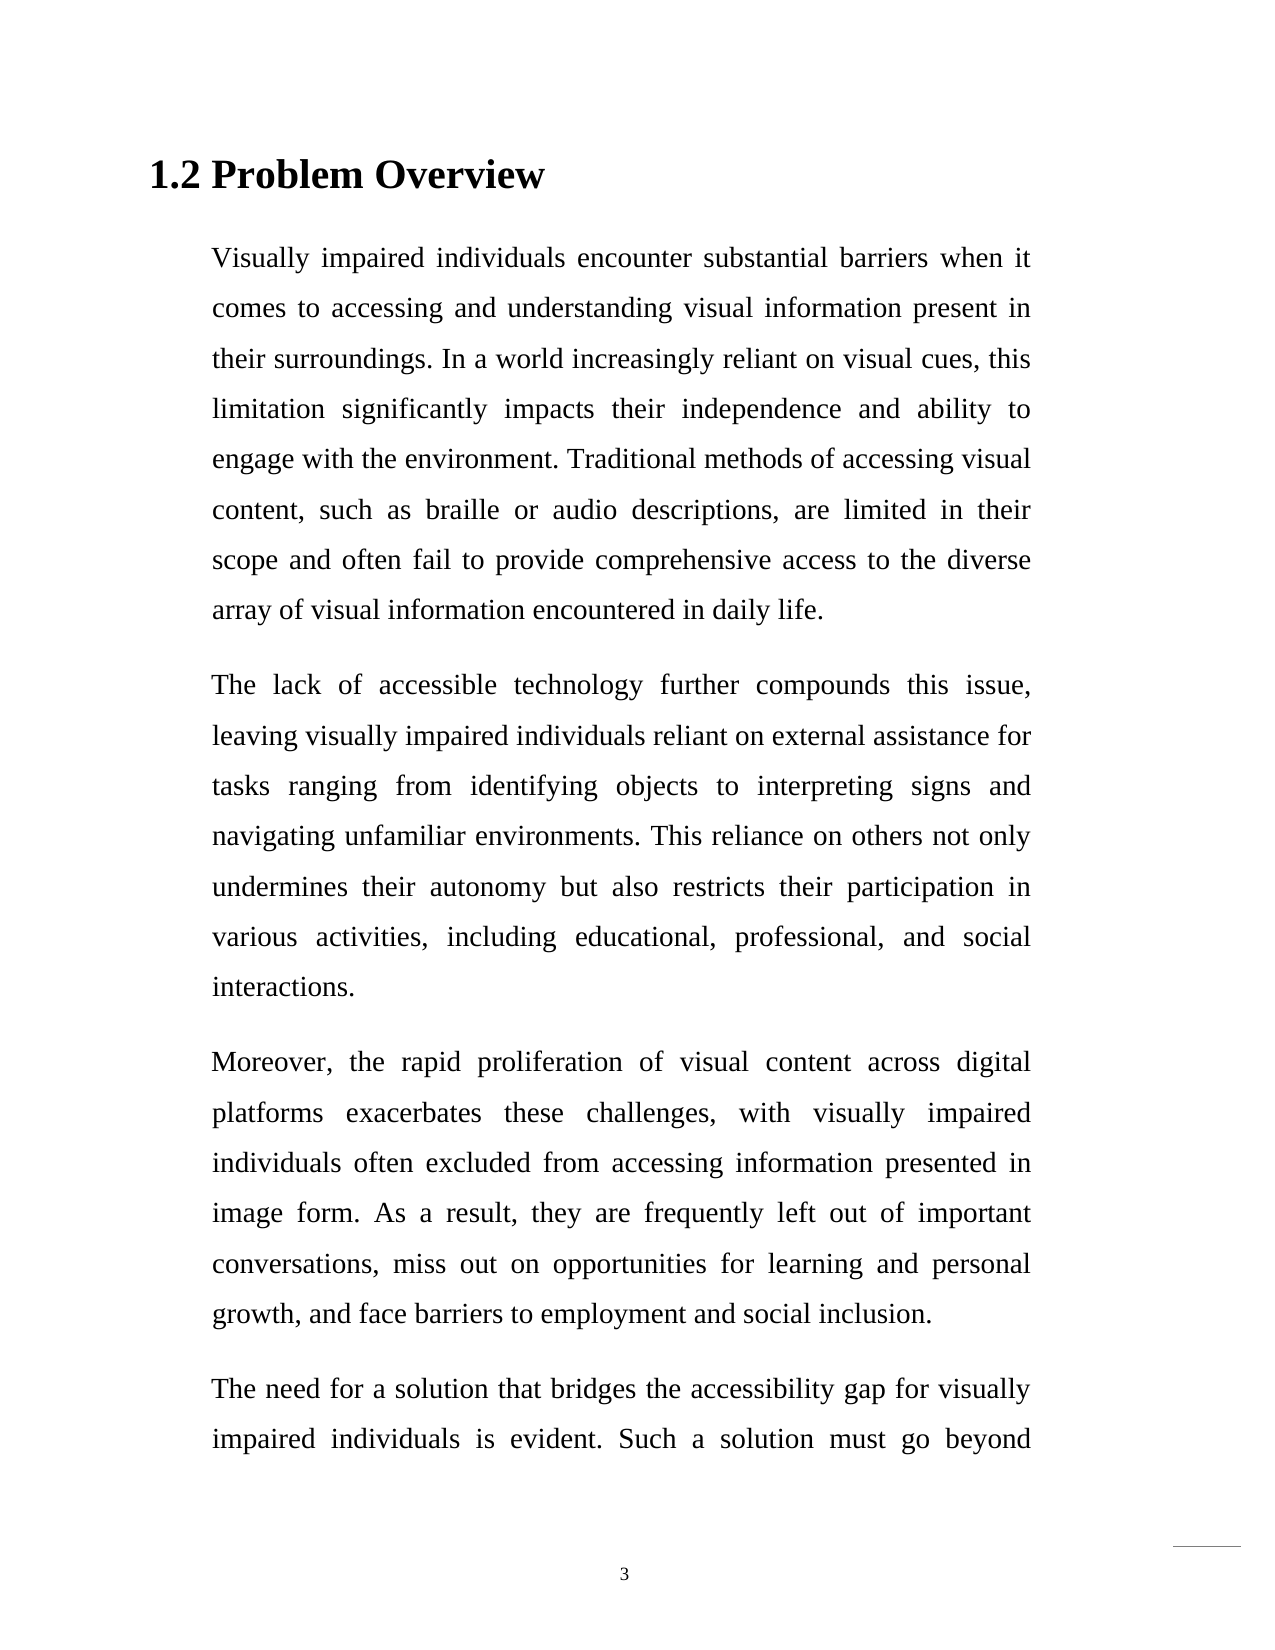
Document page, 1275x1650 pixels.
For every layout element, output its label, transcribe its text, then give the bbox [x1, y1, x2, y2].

text The lack of accessible technology further compounds this issue, leaving visually impaired individuals reliant on external assistance for tasks ranging from identifying objects to interpreting signs and navigating unfamiliar environments. This reliance on others not only undermines their autonomy but also restricts their participation in various activities, including educational, professional, and social interactions. [211, 667, 1032, 1003]
text Moreover, the rapid proliferation of visual content across digital platforms exacerbates these challenges, with visually impaired individuals often excluded from accessing information presented in image form. As a result, they are frequently left out of important conversations, miss out on opportunities for learning and personal growth, and face barriers to employment and social inclusion. [211, 1044, 1032, 1329]
text Visually impaired individuals encounter substantial barriers when it comes to accessing and understanding visual information present in their surroundings. In a world increasingly reliant on visual cues, this limitation significantly impacts their independence and ability to engage with the environment. Traditional methods of accessing visual content, such as braille or audio descriptions, are limited in their scope and often fail to provide comprehensive access to the diverse array of visual information encountered in daily life. [211, 240, 1032, 626]
subtitle 1.2 Problem Overview [148, 150, 1125, 198]
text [211, 1371, 1032, 1455]
